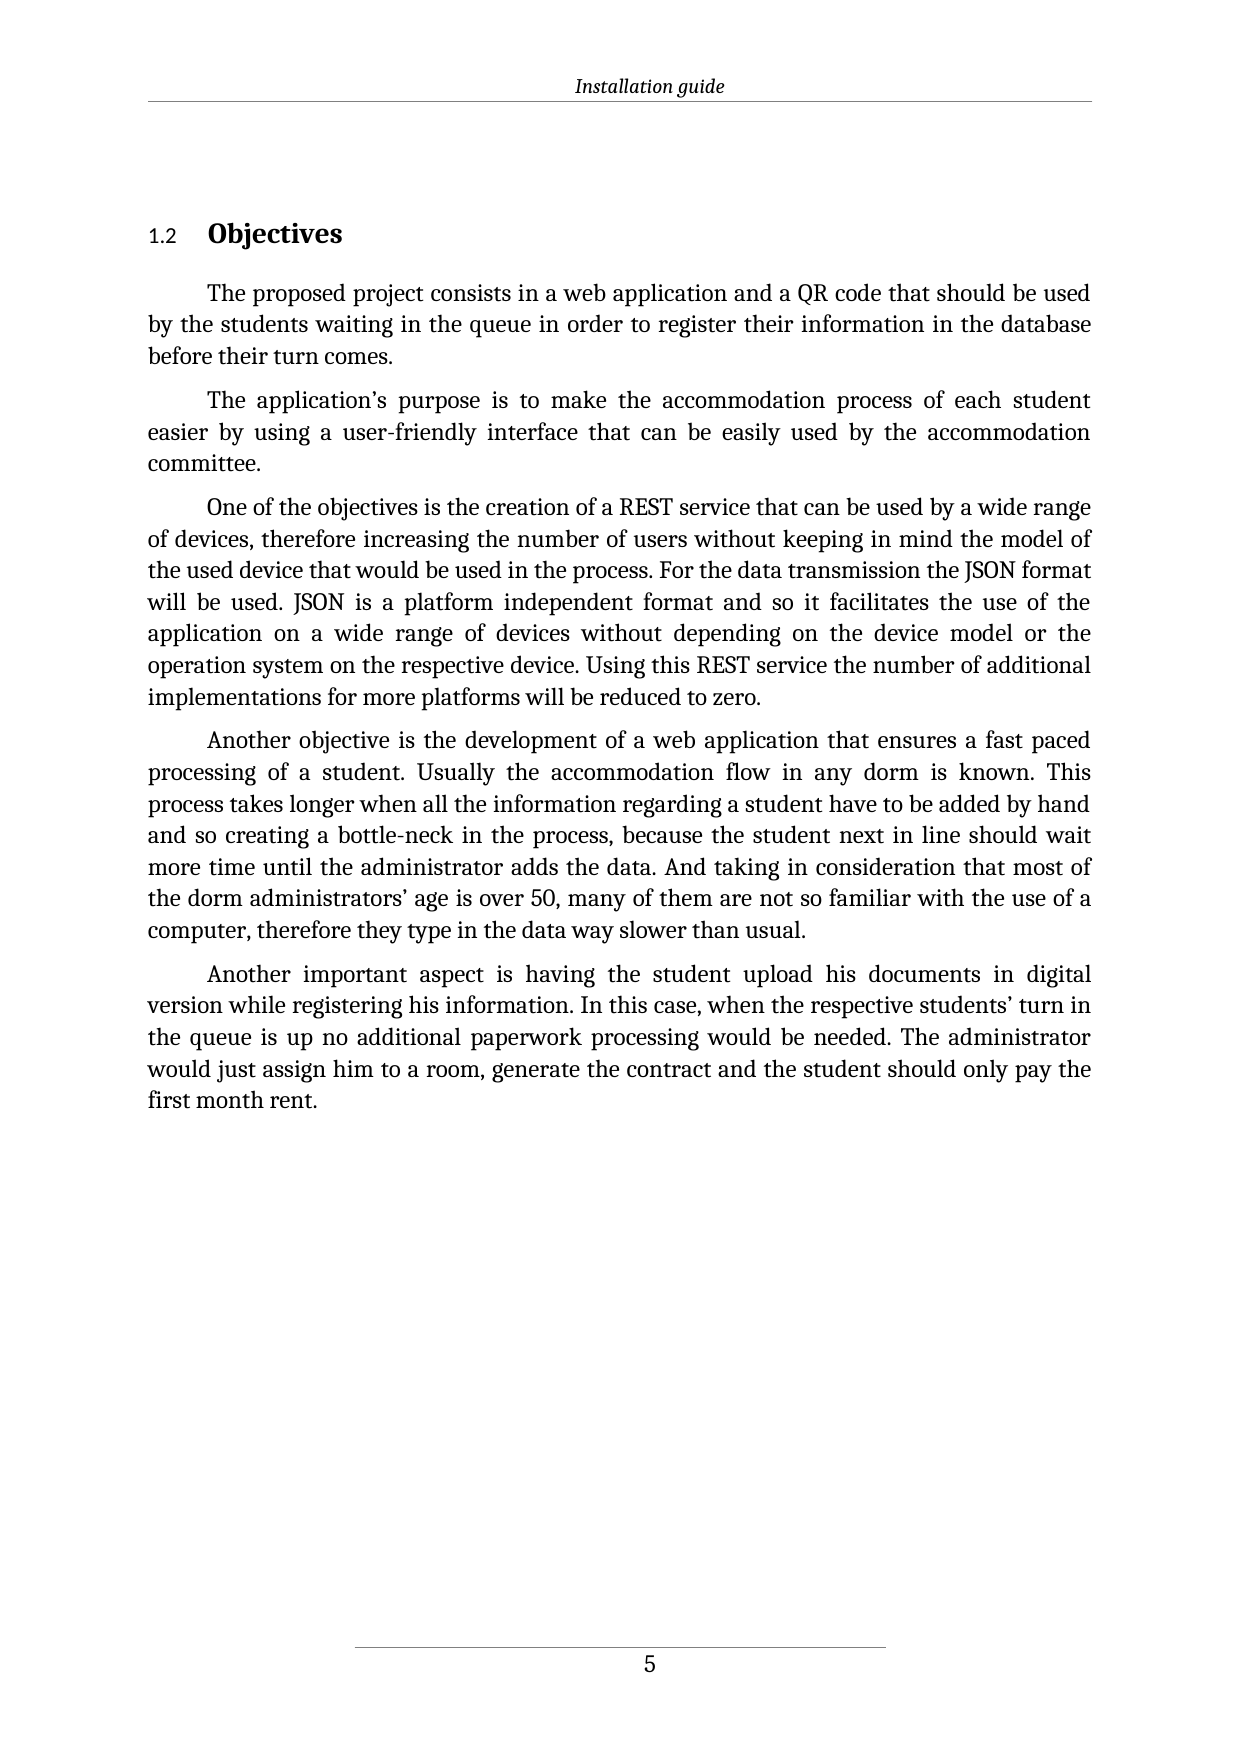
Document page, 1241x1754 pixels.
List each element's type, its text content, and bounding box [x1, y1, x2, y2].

subtitle Objectives [148, 217, 1092, 250]
text Another important aspect is having the student upload his documents in digital version while registering his information. In this case, when the respective students’ turn in the queue is up no additional paperwork processing would be needed. The administrator would just assign him to a room, generate the contract and the student should only pay the first month rent. [148, 960, 1092, 1115]
text Another objective is the development of a web application that ensures a fast paced processing of a student. Usually the accommodation flow in any dorm is known. This process takes longer when all the information regarding a student have to be added by hand and so creating a bottle-neck in the process, because the student next in line should wait more time until the administrator adds the data. And taking in consideration that most of the dorm administrators’ age is over 50, many of them are not so familiar with the use of a computer, therefore they type in the data way slower than usual. [148, 726, 1092, 944]
